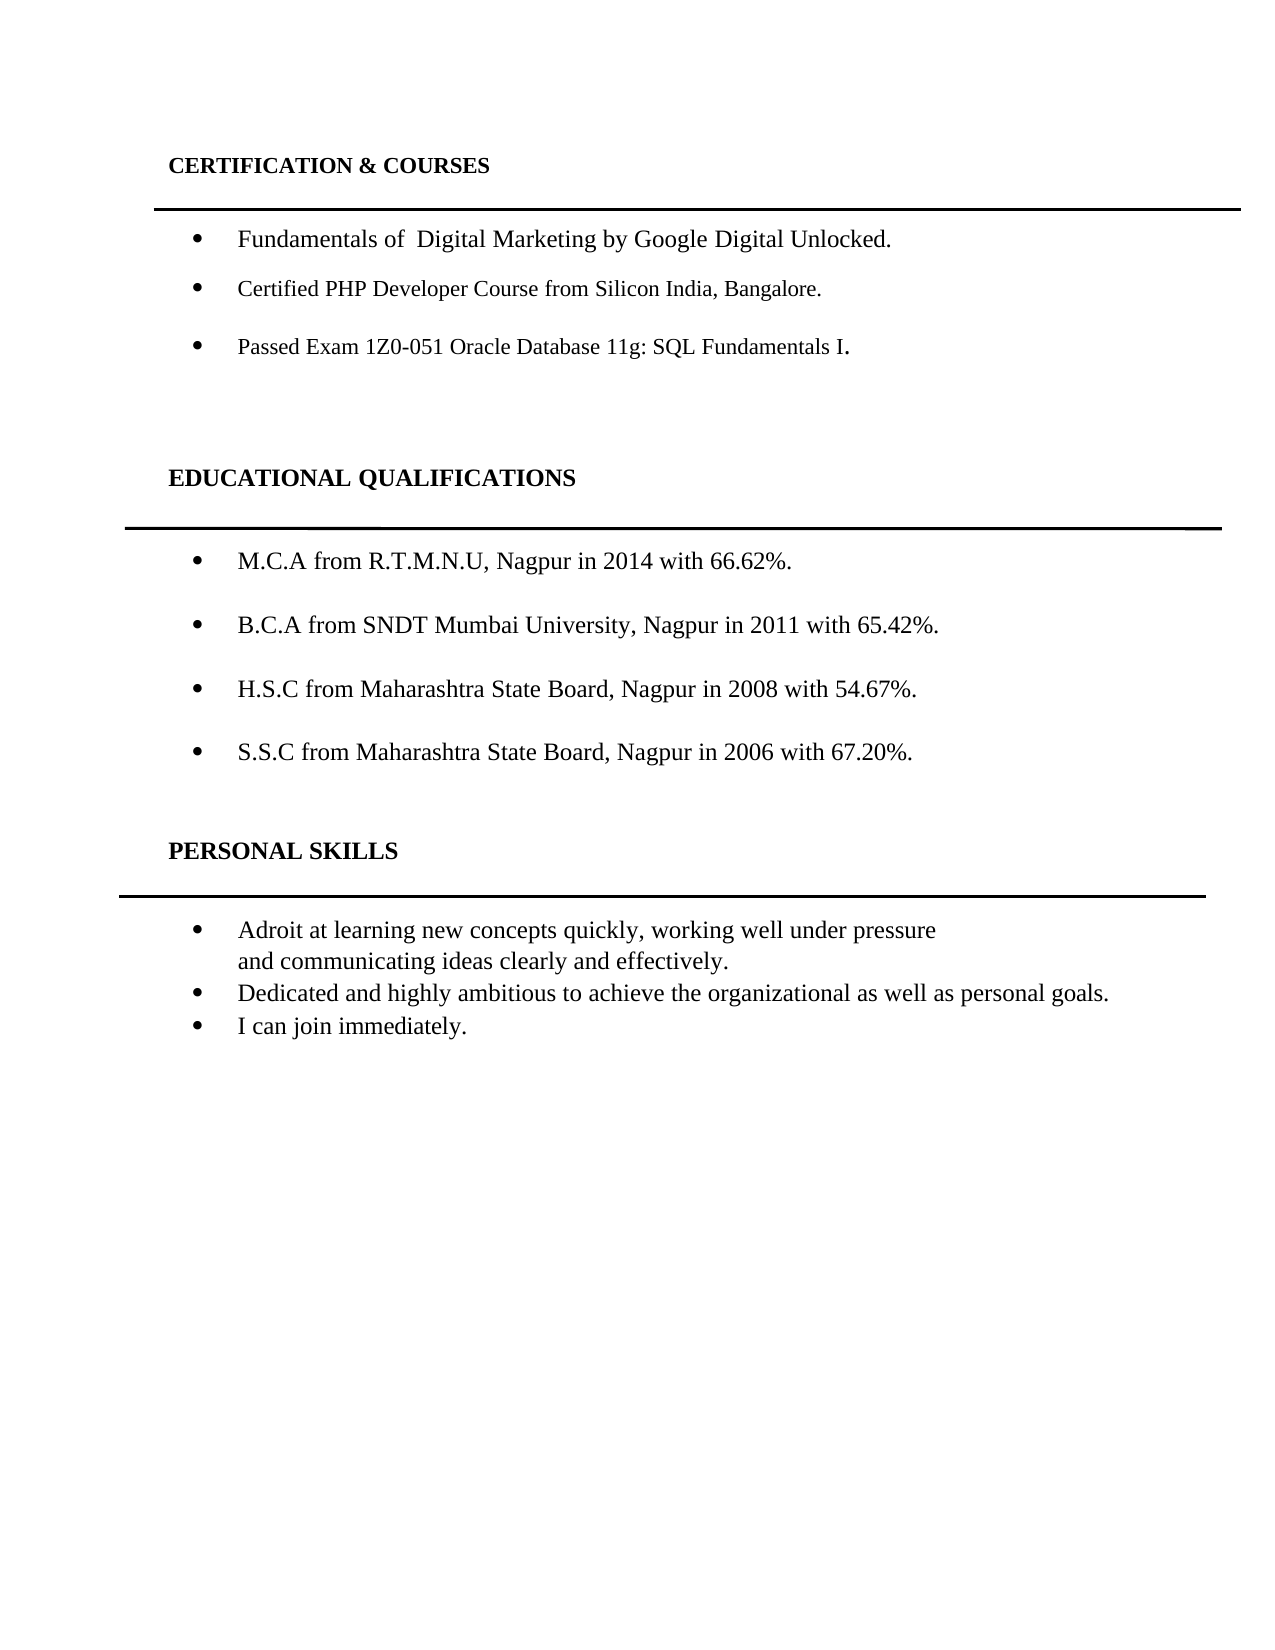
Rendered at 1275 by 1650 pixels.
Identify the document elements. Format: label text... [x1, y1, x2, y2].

list B.C.A from SNDT Mumbai University, Nagpur in 2011 with 65.42%. [193, 610, 1200, 639]
list M.C.A from R.T.M.N.U, Nagpur in 2014 with 66.62%. [193, 546, 1200, 575]
list Fundamentals of Digital Marketing by Google Digital Unlocked. [193, 224, 1200, 253]
list Passed Exam 1Z0-051 Oracle Database 11g: SQL Fundamentals I. [193, 327, 1200, 361]
list S.S.C from Maharashtra State Board, Nagpur in 2006 with 67.20%. [193, 737, 1200, 766]
list Certified PHP Developer Course from Silicon India, Bangalore. [193, 276, 1200, 302]
text CERTIFICATION & COURSES [168, 152, 1200, 178]
list Adroit at learning new concepts quickly, working well under pressure and communicating ideas clearly and effectively. [193, 916, 976, 975]
subtitle EDUCATIONAL QUALIFICATIONS [168, 463, 1200, 491]
list Dedicated and highly ambitious to achieve the organizational as well as personal goals. [193, 978, 1200, 1007]
list I can join immediately. [193, 1011, 1200, 1040]
list H.S.C from Maharashtra State Board, Nagpur in 2008 with 54.67%. [193, 674, 1200, 702]
subtitle PERSONAL SKILLS [168, 836, 1200, 864]
